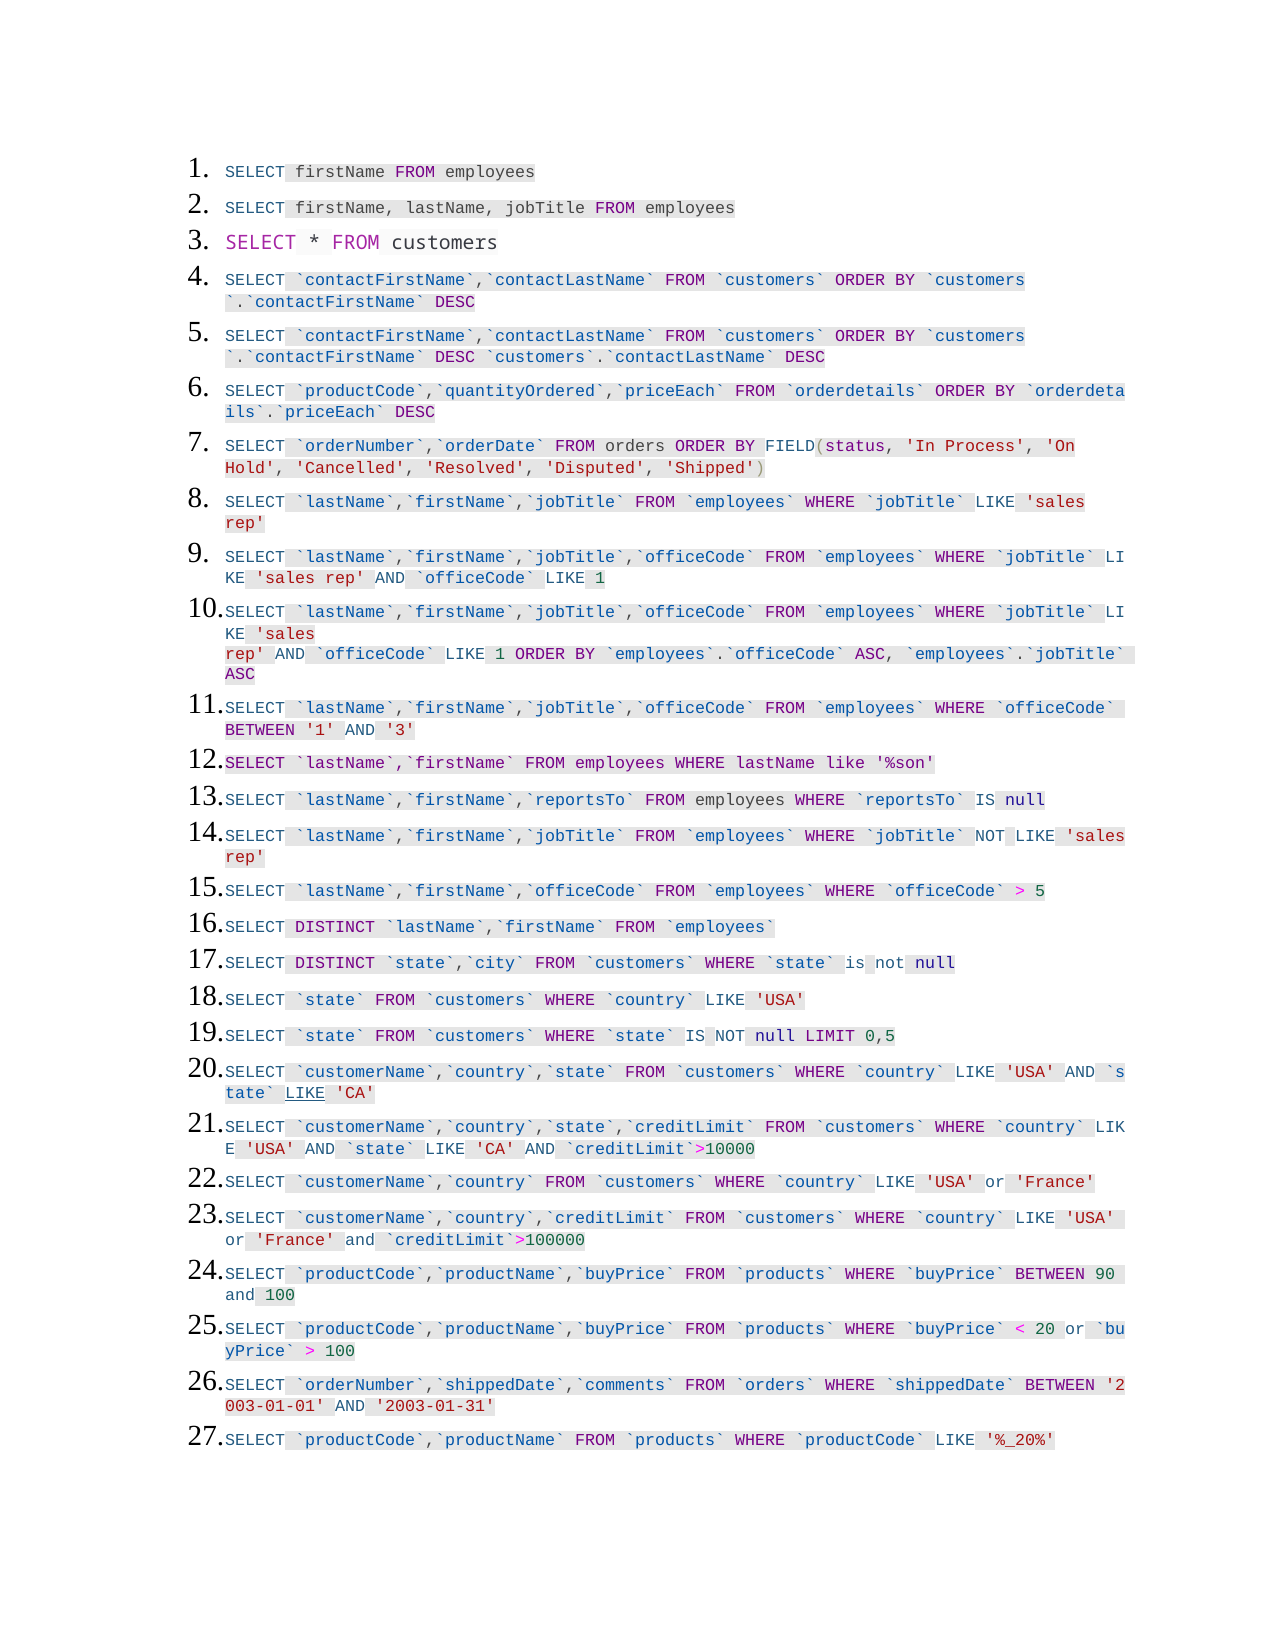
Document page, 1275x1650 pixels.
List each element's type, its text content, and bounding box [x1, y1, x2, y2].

list SELECT `state` FROM `customers` WHERE `state` IS NOT null LIMIT 0,5 [187, 1014, 1125, 1047]
list SELECT firstName FROM employees [187, 150, 1125, 183]
list SELECT `customerName`,`country`,`creditLimit` FROM `customers` WHERE `country` LIKE 'USA' or 'France' and `creditLimit`>100000 [187, 1197, 1125, 1251]
list SELECT `customerName`,`country` FROM `customers` WHERE `country` LIKE 'USA' or 'France' [187, 1161, 1125, 1194]
list SELECT `contactFirstName`,`contactLastName` FROM `customers` ORDER BY `customers`.`contactFirstName` DESC `customers`.`contactLastName` DESC [187, 314, 1125, 368]
list SELECT `customerName`,`country`,`state`,`creditLimit` FROM `customers` WHERE `country` LIKE 'USA' AND `state` LIKE 'CA' AND `creditLimit`>10000 [187, 1105, 1125, 1159]
list SELECT DISTINCT `state`,`city` FROM `customers` WHERE `state` is not null [187, 941, 1125, 975]
list SELECT `state` FROM `customers` WHERE `country` LIKE 'USA' [187, 978, 1125, 1011]
list SELECT `lastName`,`firstName`,`jobTitle`,`officeCode` FROM `employees` WHERE `jobTitle` LIKE 'sales rep' AND `officeCode` LIKE 1 ORDER BY `employees`.`officeCode` ASC, `employees`.`jobTitle` ASC [187, 590, 1125, 685]
list SELECT `orderNumber`,`shippedDate`,`comments` FROM `orders` WHERE `shippedDate` BETWEEN '2003-01-01' AND '2003-01-31' [187, 1363, 1125, 1416]
list SELECT `orderNumber`,`orderDate` FROM orders ORDER BY FIELD(status, 'In Process', 'On Hold', 'Cancelled', 'Resolved', 'Disputed', 'Shipped') [187, 424, 1125, 478]
list SELECT `customerName`,`country`,`state` FROM `customers` WHERE `country` LIKE 'USA' AND `state` LIKE 'CA' [187, 1050, 1125, 1104]
list SELECT `productCode`,`productName`,`buyPrice` FROM `products` WHERE `buyPrice` BETWEEN 90 and 100 [187, 1252, 1125, 1306]
list SELECT `lastName`,`firstName`,`jobTitle` FROM `employees` WHERE `jobTitle` NOT LIKE 'sales rep' [187, 814, 1125, 868]
list SELECT `contactFirstName`,`contactLastName` FROM `customers` ORDER BY `customers`.`contactFirstName` DESC [187, 258, 1125, 312]
list SELECT `productCode`,`quantityOrdered`,`priceEach` FROM `orderdetails` ORDER BY `orderdetails`.`priceEach` DESC [187, 369, 1125, 423]
list SELECT `lastName`,`firstName` FROM employees WHERE lastName like '%son' [187, 742, 1125, 775]
list SELECT `lastName`,`firstName`,`officeCode` FROM `employees` WHERE `officeCode` > 5 [187, 869, 1125, 903]
list SELECT `lastName`,`firstName`,`jobTitle`,`officeCode` FROM `employees` WHERE `officeCode` BETWEEN '1' AND '3' [187, 686, 1125, 740]
list SELECT `productCode`,`productName` FROM `products` WHERE `productCode` LIKE '%_20%' [187, 1418, 1125, 1451]
list SELECT `lastName`,`firstName`,`jobTitle` FROM `employees` WHERE `jobTitle` LIKE 'sales rep' [187, 480, 1125, 533]
list SELECT `productCode`,`productName`,`buyPrice` FROM `products` WHERE `buyPrice` < 20 or `buyPrice` > 100 [187, 1307, 1125, 1361]
list SELECT `lastName`,`firstName`,`jobTitle`,`officeCode` FROM `employees` WHERE `jobTitle` LIKE 'sales rep' AND `officeCode` LIKE 1 [187, 535, 1125, 589]
list SELECT * FROM customers [187, 222, 1125, 256]
list SELECT firstName, lastName, jobTitle FROM employees [187, 186, 1125, 220]
list SELECT DISTINCT `lastName`,`firstName` FROM `employees` [187, 905, 1125, 939]
list SELECT `lastName`,`firstName`,`reportsTo` FROM employees WHERE `reportsTo` IS null [187, 778, 1125, 811]
